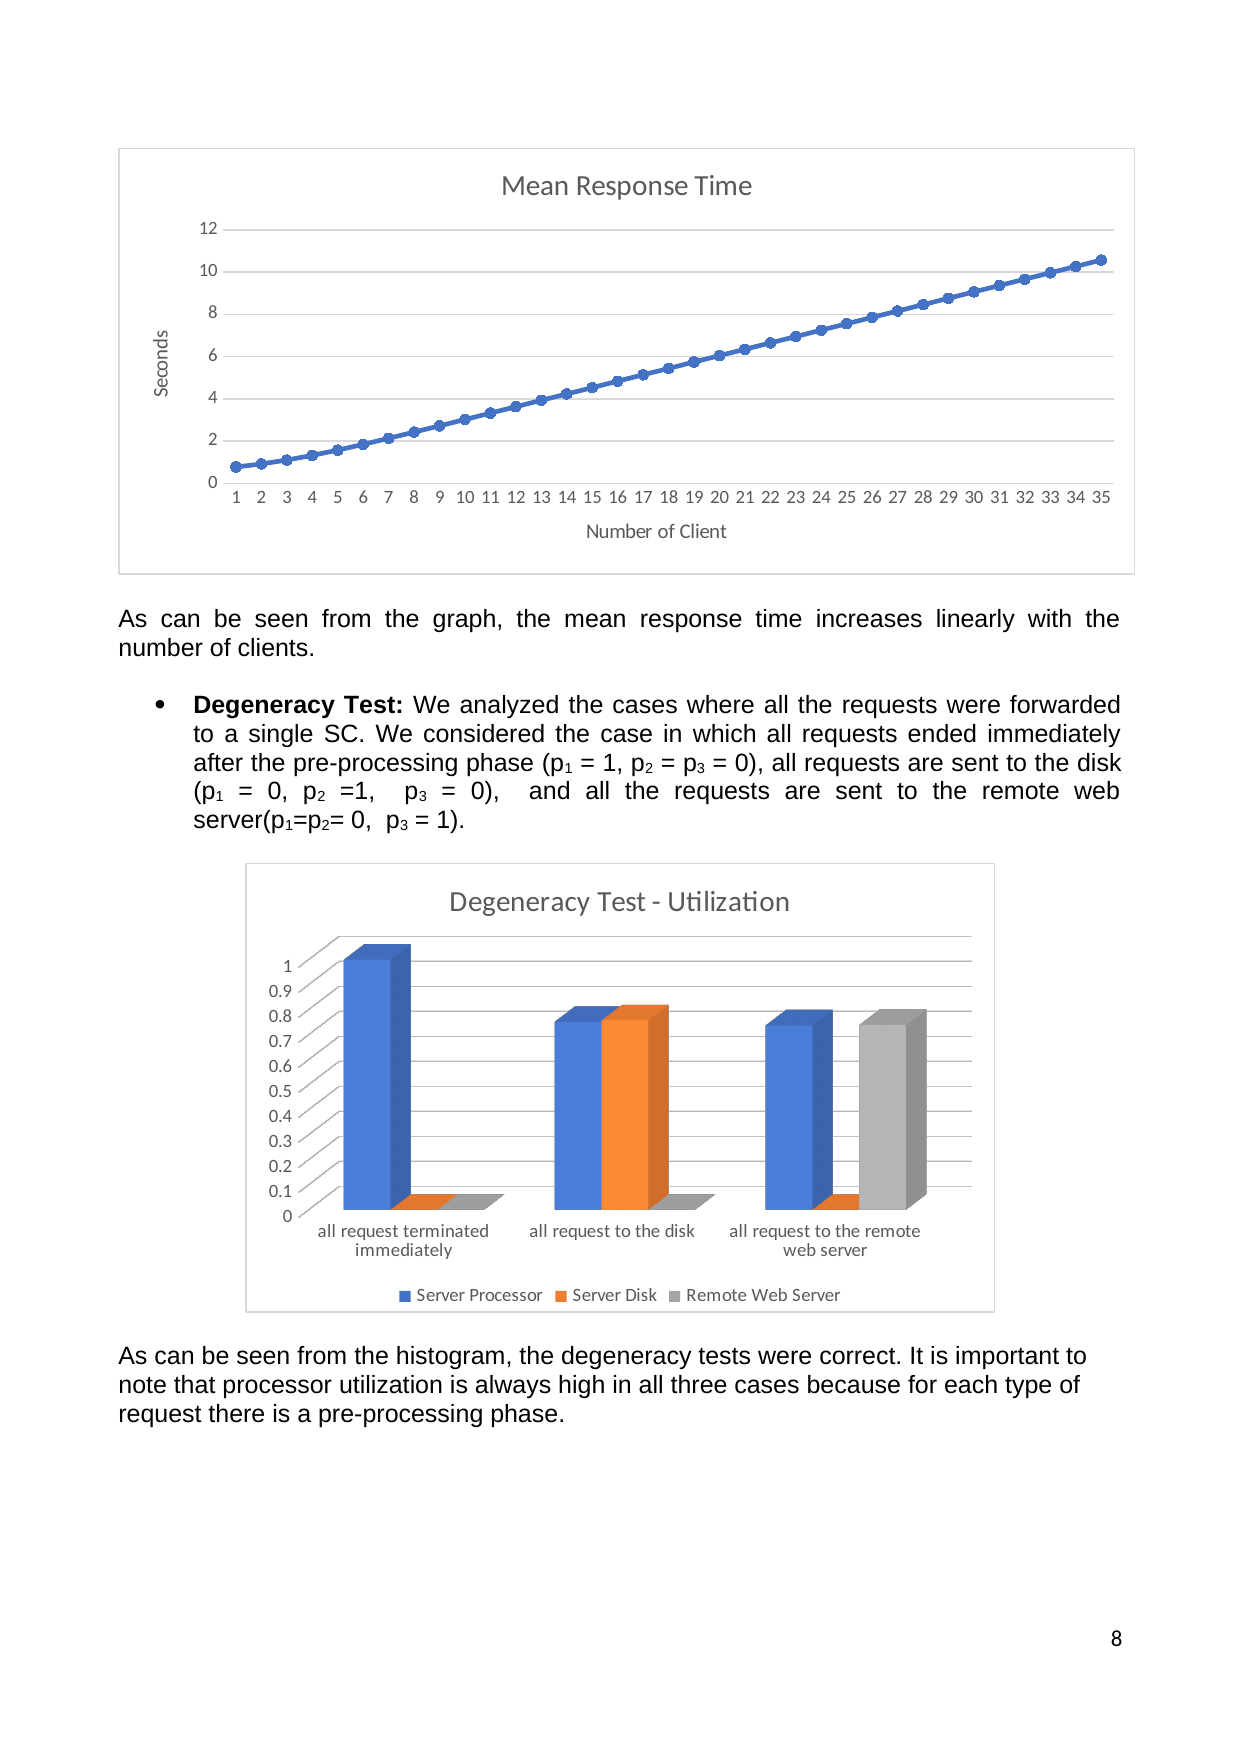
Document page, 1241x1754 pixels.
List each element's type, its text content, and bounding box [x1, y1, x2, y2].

text As can be seen from the graph, the mean response time increases linearly with the number of clients. [118, 604, 1122, 661]
text As can be seen from the histogram, the degeneracy tests were correct. It is important to note that processor utilization is always high in all three cases because for each type of request there is a pre-processing phase. [118, 1341, 1122, 1428]
list Degeneracy Test: We analyzed the cases where all the requests were forwarded to a single SC. We considered the case in which all requests ended immediately after the pre-processing phase (p1 = 1, p2 = p3 = 0), all requests are sent to the disk (p1 = 0, p2 =1, p3 = 0), and all the requests are sent to the remote web server(p1=p2= 0, p3 = 1). [156, 690, 1122, 834]
